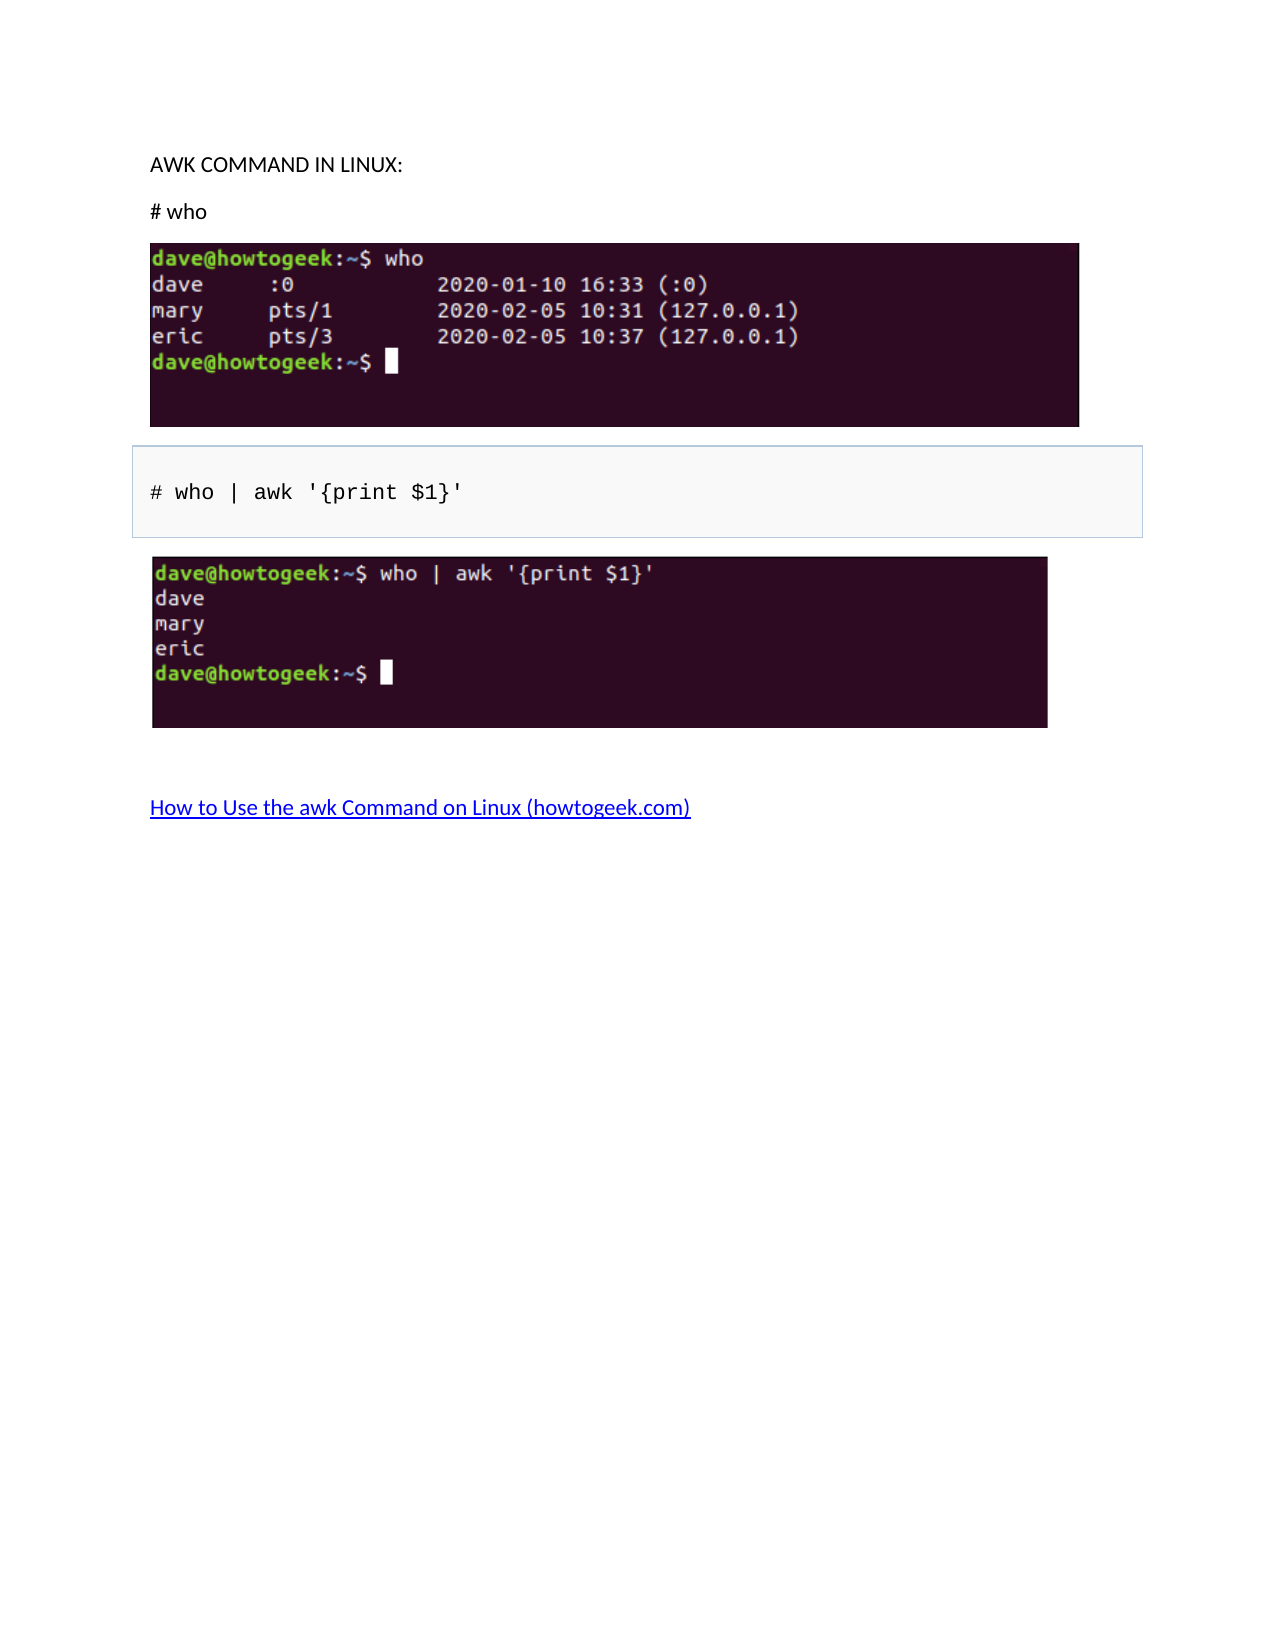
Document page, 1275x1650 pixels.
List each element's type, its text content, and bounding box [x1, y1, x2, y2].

text AWK COMMAND IN LINUX: [150, 150, 1125, 178]
text # who [150, 197, 1125, 225]
picture [150, 554, 1048, 728]
text How to Use the awk Command on Linux (howtogeek.com) [150, 793, 1125, 821]
picture [150, 243, 1080, 427]
text # who | awk '{print $1}' [133, 447, 1142, 537]
